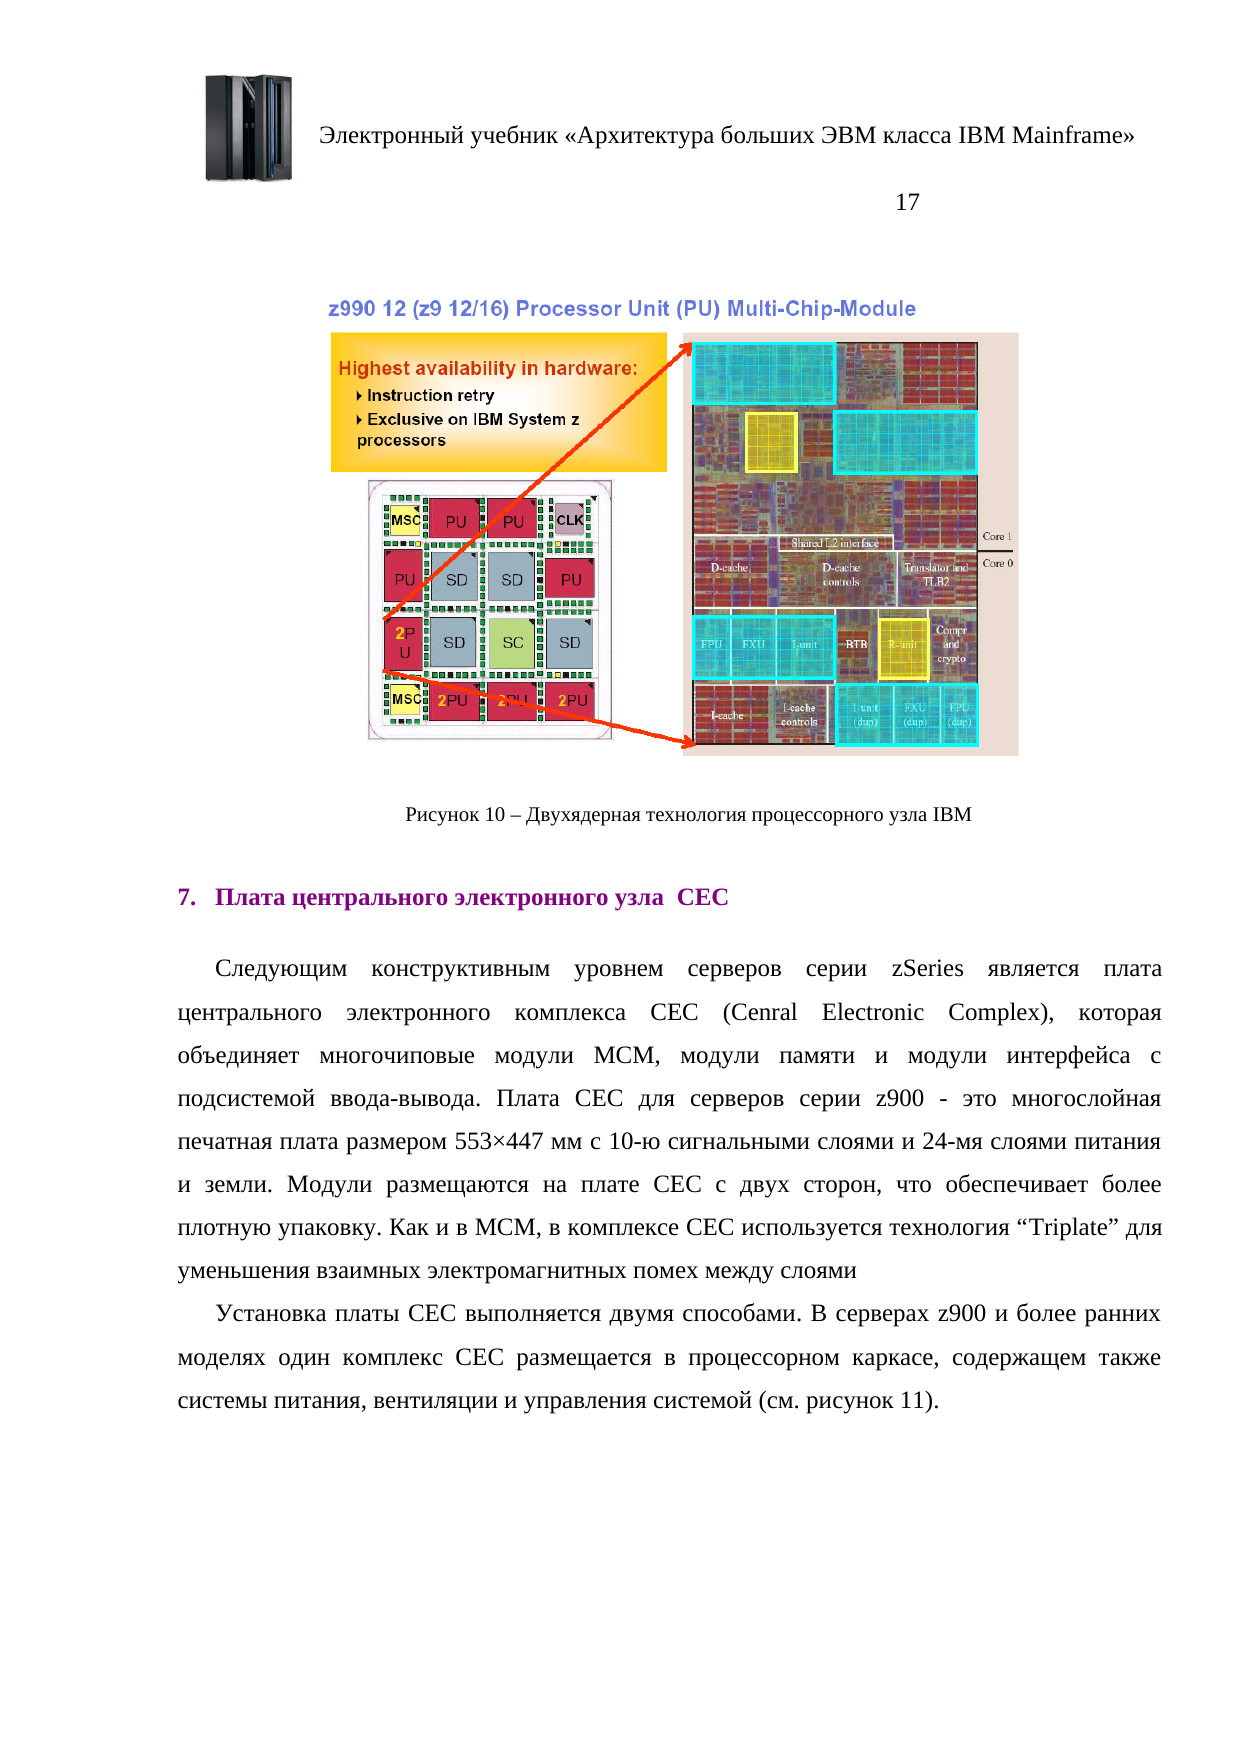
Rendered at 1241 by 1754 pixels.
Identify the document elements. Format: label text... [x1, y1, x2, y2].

text Установка платы CEC выполняется двумя способами. В серверах z900 и более ранних моделях один комплекс CEC размещается в процессорном каркасе, содержащем также системы питания, вентиляции и управления системой (см. рисунок 11). [177, 1298, 1162, 1413]
subtitle Плата центрального электронного узла CEC [177, 882, 1162, 910]
picture [204, 73, 294, 182]
text Следующим конструктивным уровнем серверов серии zSeries является плата центрального электронного комплекса CEC (Cenral Electronic Complex), которая объединяет многочиповые модули MCM, модули памяти и модули интерфейса с подсистемой ввода-вывода. Плата CEC для серверов серии z900 - это многослойная печатная плата размером 553×447 мм с 10-ю сигнальными слоями и 24-мя слоями питания и земли. Модули размещаются на плате CEC с двух сторон, что обеспечивает более плотную упаковку. Как и в MCM, в комплексе CEC используется технология “Triplate” для уменьшения взаимных электромагнитных помех между слоями [177, 953, 1162, 1284]
picture [298, 285, 1042, 762]
text Рисунок 10 – Двухядерная технология процессорного узла IBM [177, 802, 1162, 826]
